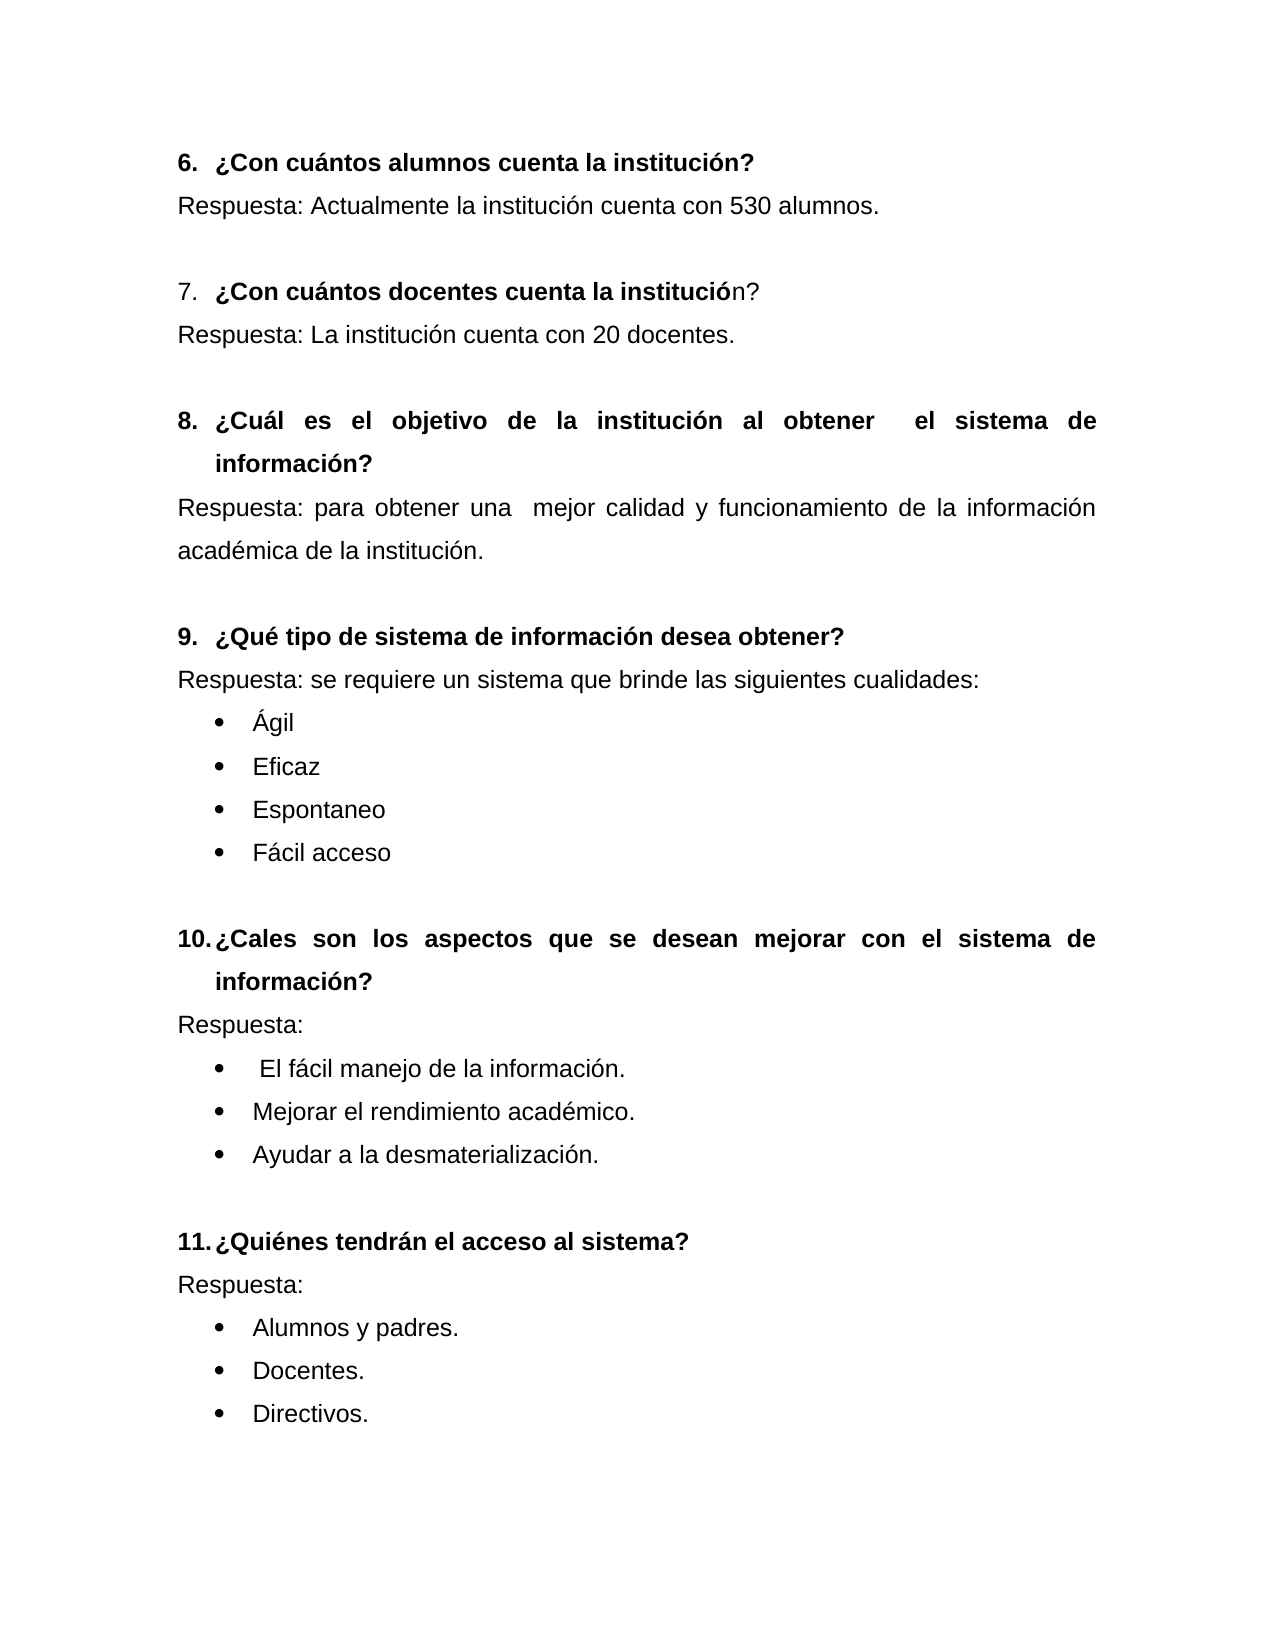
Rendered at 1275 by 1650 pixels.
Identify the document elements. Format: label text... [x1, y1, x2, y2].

text Respuesta: Actualmente la institución cuenta con 530 alumnos. [177, 191, 1098, 219]
text Respuesta: La institución cuenta con 20 docentes. [177, 320, 1098, 349]
list ¿Quiénes tendrán el acceso al sistema? [177, 1226, 1098, 1255]
list ¿Con cuántos alumnos cuenta la institución? [177, 148, 1098, 176]
list Mejorar el rendimiento académico. [215, 1097, 1098, 1126]
list Ágil [215, 708, 1098, 737]
list Directivos. [215, 1399, 1098, 1428]
text Respuesta: para obtener una mejor calidad y funcionamiento de la información académica de la institución. [177, 493, 1098, 564]
list Espontaneo [215, 795, 1098, 823]
list Eficaz [215, 751, 1098, 780]
text Respuesta: se requiere un sistema que brinde las siguientes cualidades: [177, 665, 1098, 694]
list Ayudar a la desmaterialización. [215, 1140, 1098, 1169]
list Docentes. [215, 1356, 1098, 1385]
list ¿Con cuántos docentes cuenta la institución? [177, 277, 1098, 306]
list ¿Cales son los aspectos que se desean mejorar con el sistema de información? [177, 924, 1098, 996]
list ¿Qué tipo de sistema de información desea obtener? [177, 622, 1098, 651]
list Fácil acceso [215, 838, 1098, 867]
list El fácil manejo de la información. [215, 1054, 1098, 1082]
text Respuesta: [177, 1011, 1098, 1039]
text Respuesta: [177, 1269, 1098, 1298]
list Alumnos y padres. [215, 1313, 1098, 1342]
list ¿Cuál es el objetivo de la institución al obtener el sistema de información? [177, 406, 1098, 478]
